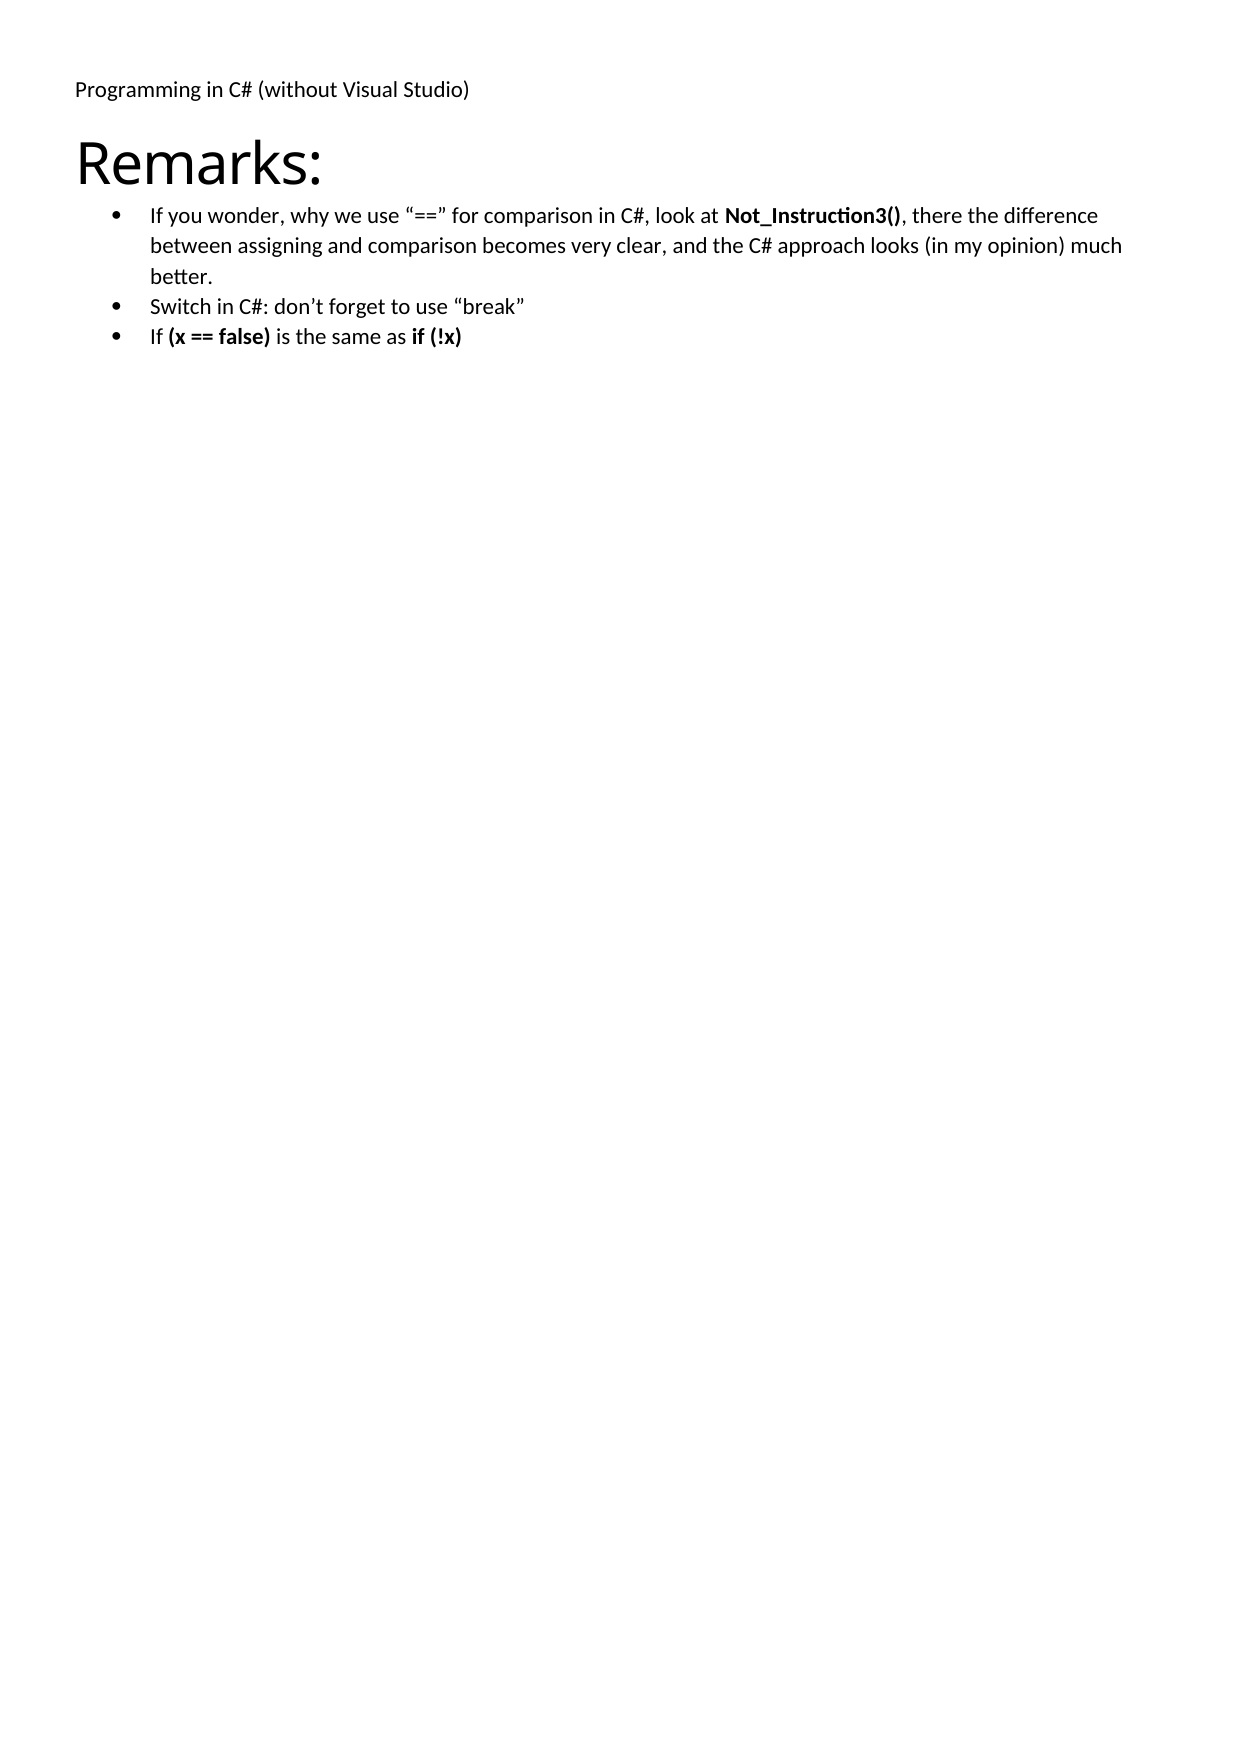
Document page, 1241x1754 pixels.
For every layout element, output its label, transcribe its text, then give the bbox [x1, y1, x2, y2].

text Programming in C# (without Visual Studio) [75, 75, 1165, 103]
list If (x == false) is the same as if (!x) [112, 322, 1165, 350]
title Remarks: [75, 122, 1165, 201]
list Switch in C#: don’t forget to use “break” [112, 292, 1165, 320]
list If you wonder, why we use “==” for comparison in C#, look at Not_Instruction3(), there the difference between assigning and comparison becomes very clear, and the C# approach looks (in my opinion) much better. [112, 201, 1165, 290]
